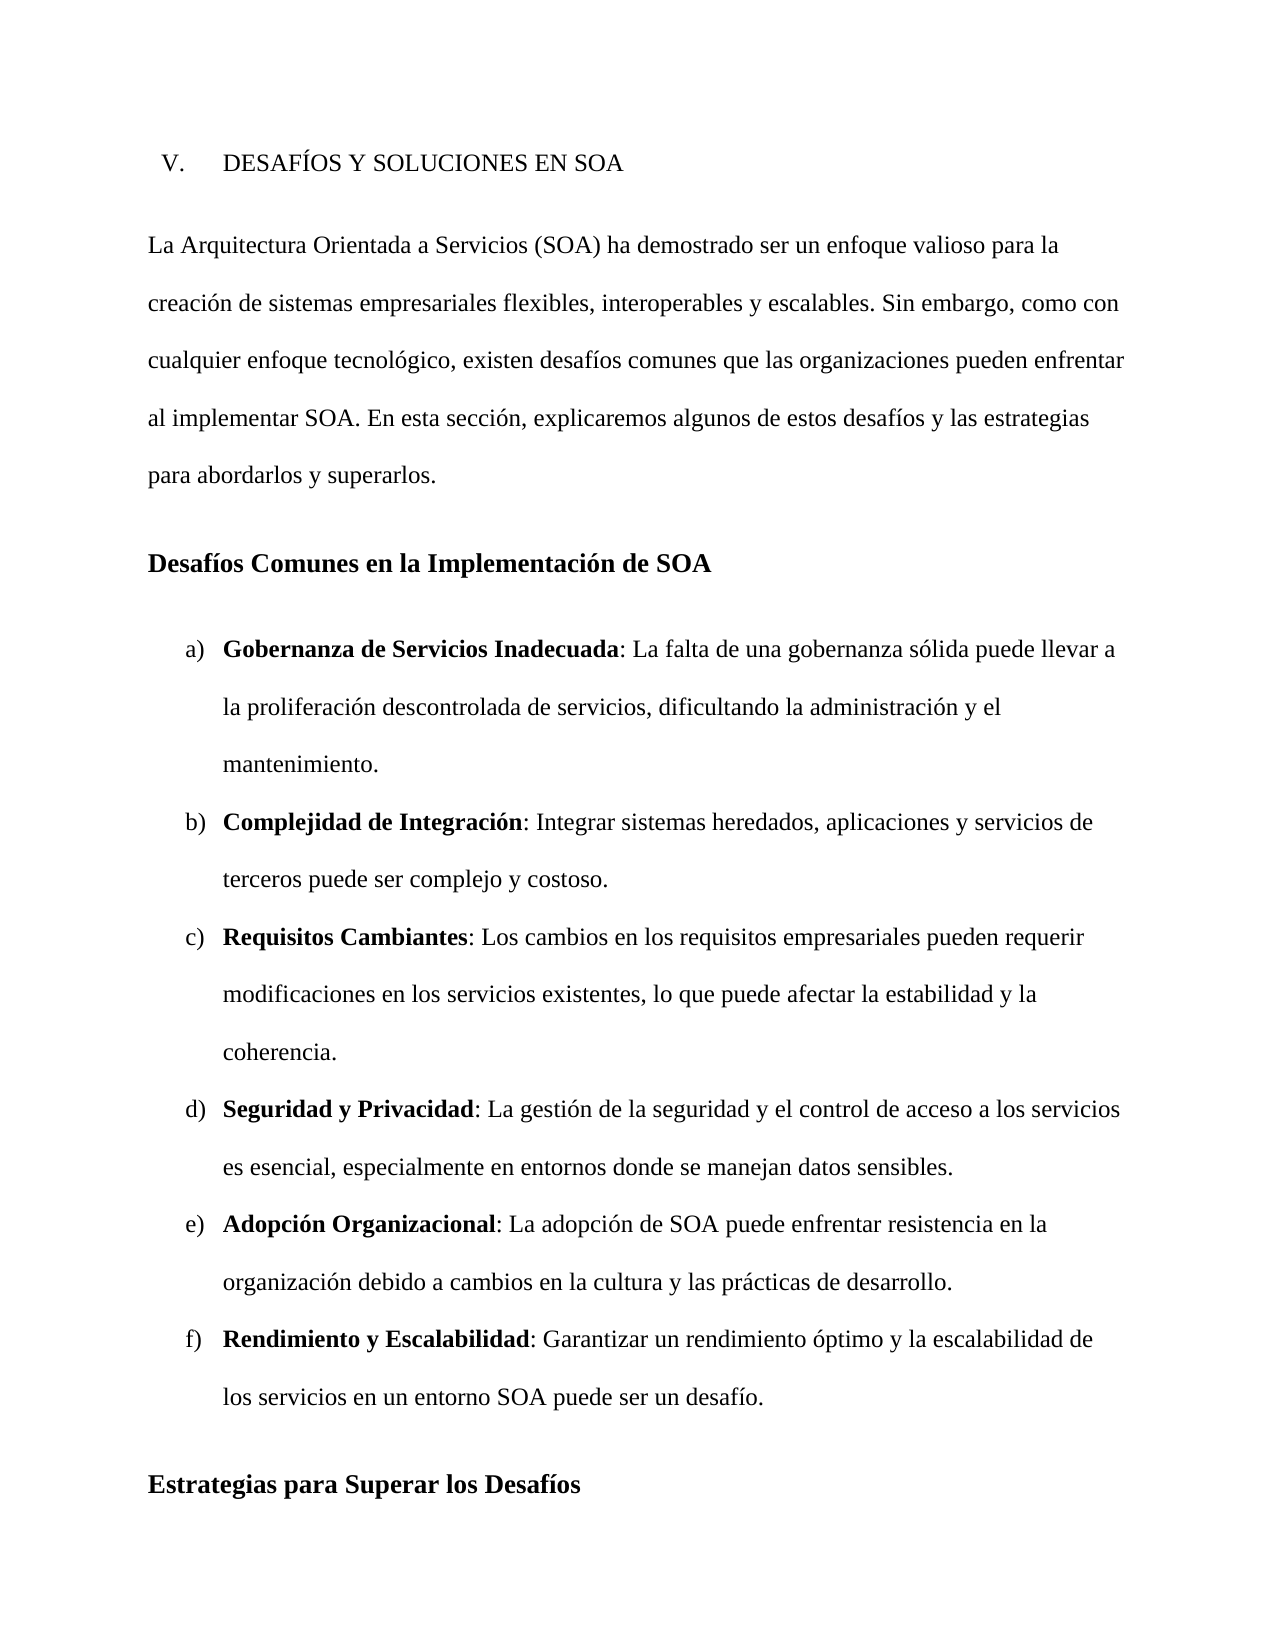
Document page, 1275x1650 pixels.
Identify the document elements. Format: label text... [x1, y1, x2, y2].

list Complejidad de Integración: Integrar sistemas heredados, aplicaciones y servicios de terceros puede ser complejo y costoso. [185, 807, 1127, 893]
list Adopción Organizacional: La adopción de SOA puede enfrentar resistencia en la organización debido a cambios en la cultura y las prácticas de desarrollo. [185, 1209, 1127, 1295]
subtitle DESAFÍOS Y SOLUCIONES EN SOA [185, 148, 1127, 176]
subtitle Desafíos Comunes en la Implementación de SOA [148, 547, 1127, 578]
subtitle Estrategias para Superar los Desafíos [148, 1468, 1127, 1499]
list Seguridad y Privacidad: La gestión de la seguridad y el control de acceso a los servicios es esencial, especialmente en entornos donde se manejan datos sensibles. [185, 1094, 1127, 1180]
list Gobernanza de Servicios Inadecuada: La falta de una gobernanza sólida puede llevar a la proliferación descontrolada de servicios, dificultando la administración y el mantenimiento. [185, 634, 1127, 778]
list Rendimiento y Escalabilidad: Garantizar un rendimiento óptimo y la escalabilidad de los servicios en un entorno SOA puede ser un desafío. [185, 1324, 1127, 1410]
text La Arquitectura Orientada a Servicios (SOA) ha demostrado ser un enfoque valioso para la creación de sistemas empresariales flexibles, interoperables y escalables. Sin embargo, como con cualquier enfoque tecnológico, existen desafíos comunes que las organizaciones pueden enfrentar al implementar SOA. En esta sección, explicaremos algunos de estos desafíos y las estrategias para abordarlos y superarlos. [148, 230, 1127, 489]
list Requisitos Cambiantes: Los cambios en los requisitos empresariales pueden requerir modificaciones en los servicios existentes, lo que puede afectar la estabilidad y la coherencia. [185, 922, 1127, 1065]
